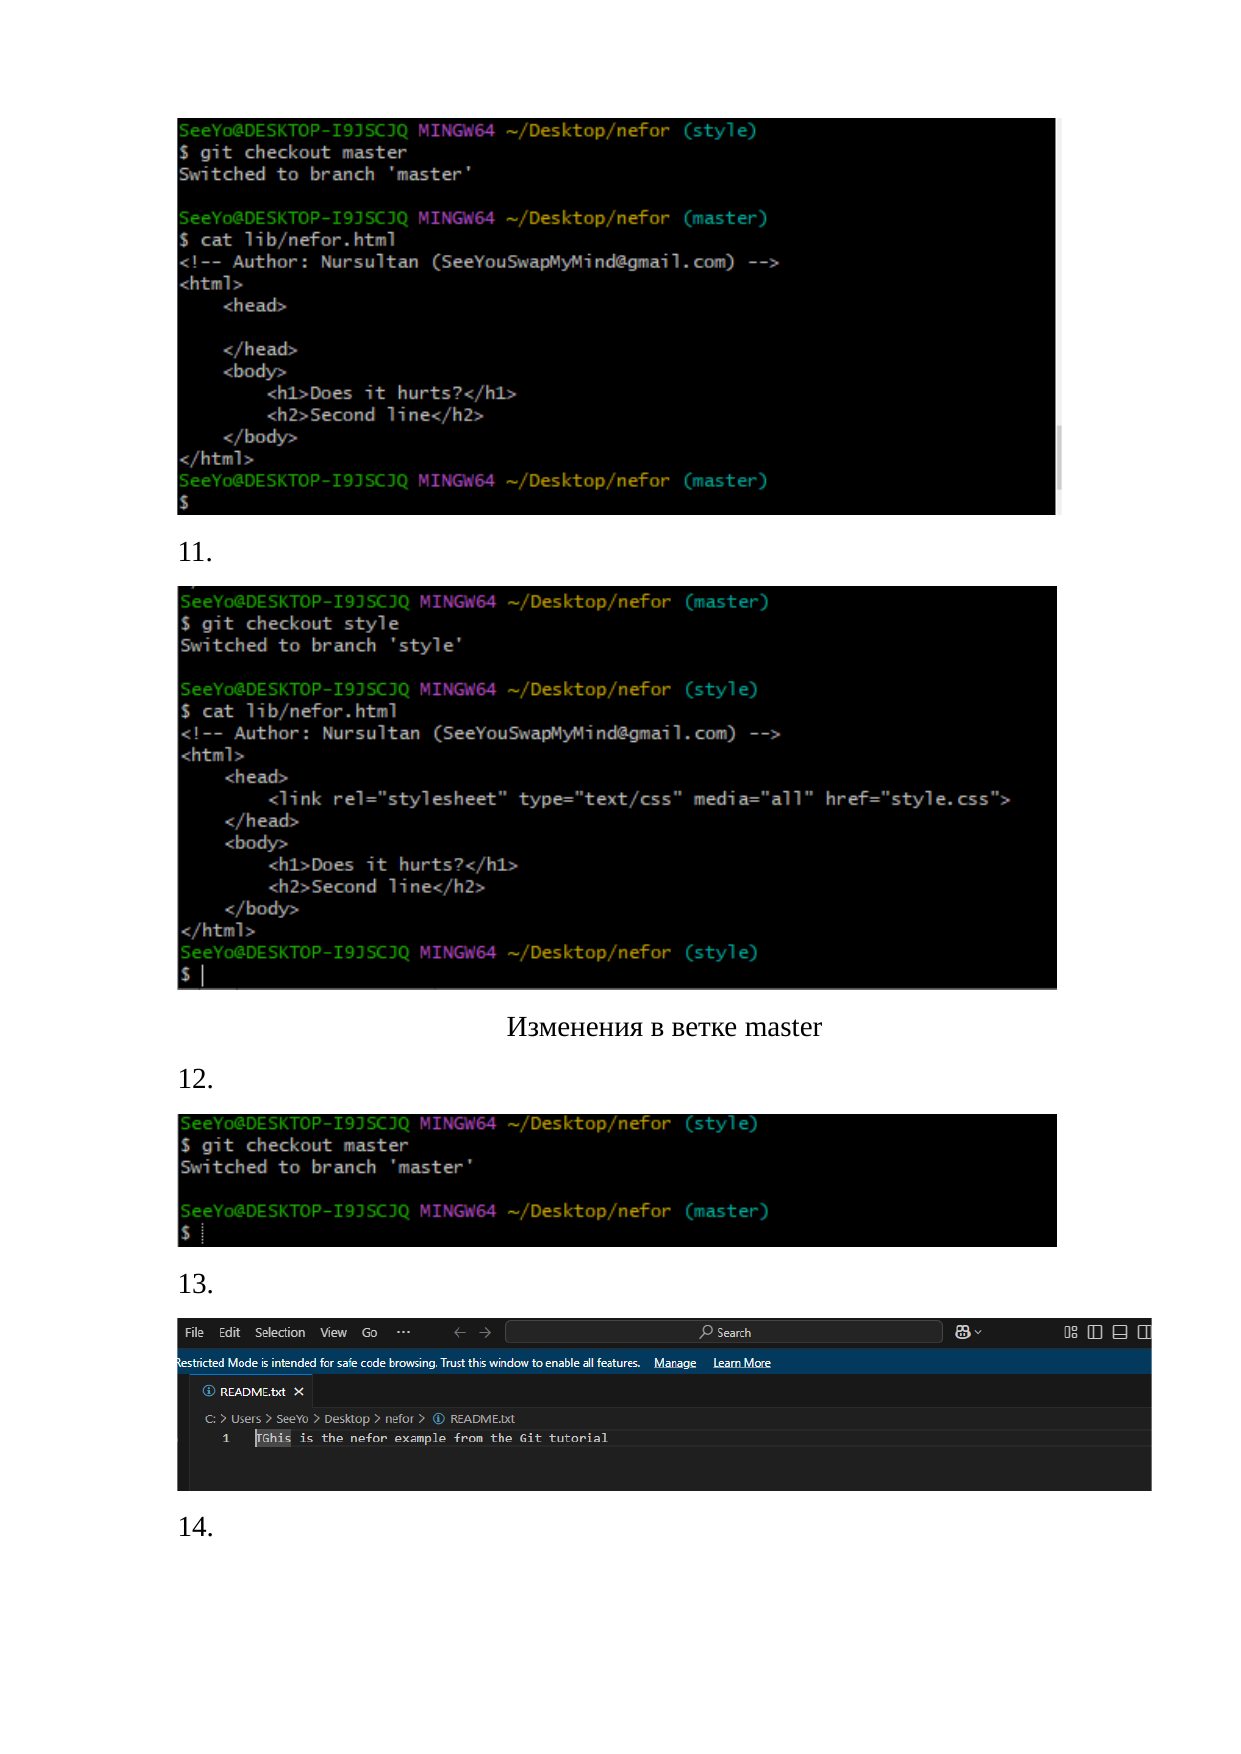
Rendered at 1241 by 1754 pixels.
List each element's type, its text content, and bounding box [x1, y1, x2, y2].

text 13. [177, 1266, 1152, 1299]
picture [177, 1114, 1057, 1247]
picture [177, 586, 1057, 990]
picture [177, 1318, 1152, 1491]
picture [177, 118, 1062, 515]
text 12. [177, 1061, 1152, 1095]
text 11. [177, 534, 1152, 567]
text Изменения в ветке master [177, 1009, 1152, 1042]
text 14. [177, 1509, 1152, 1543]
